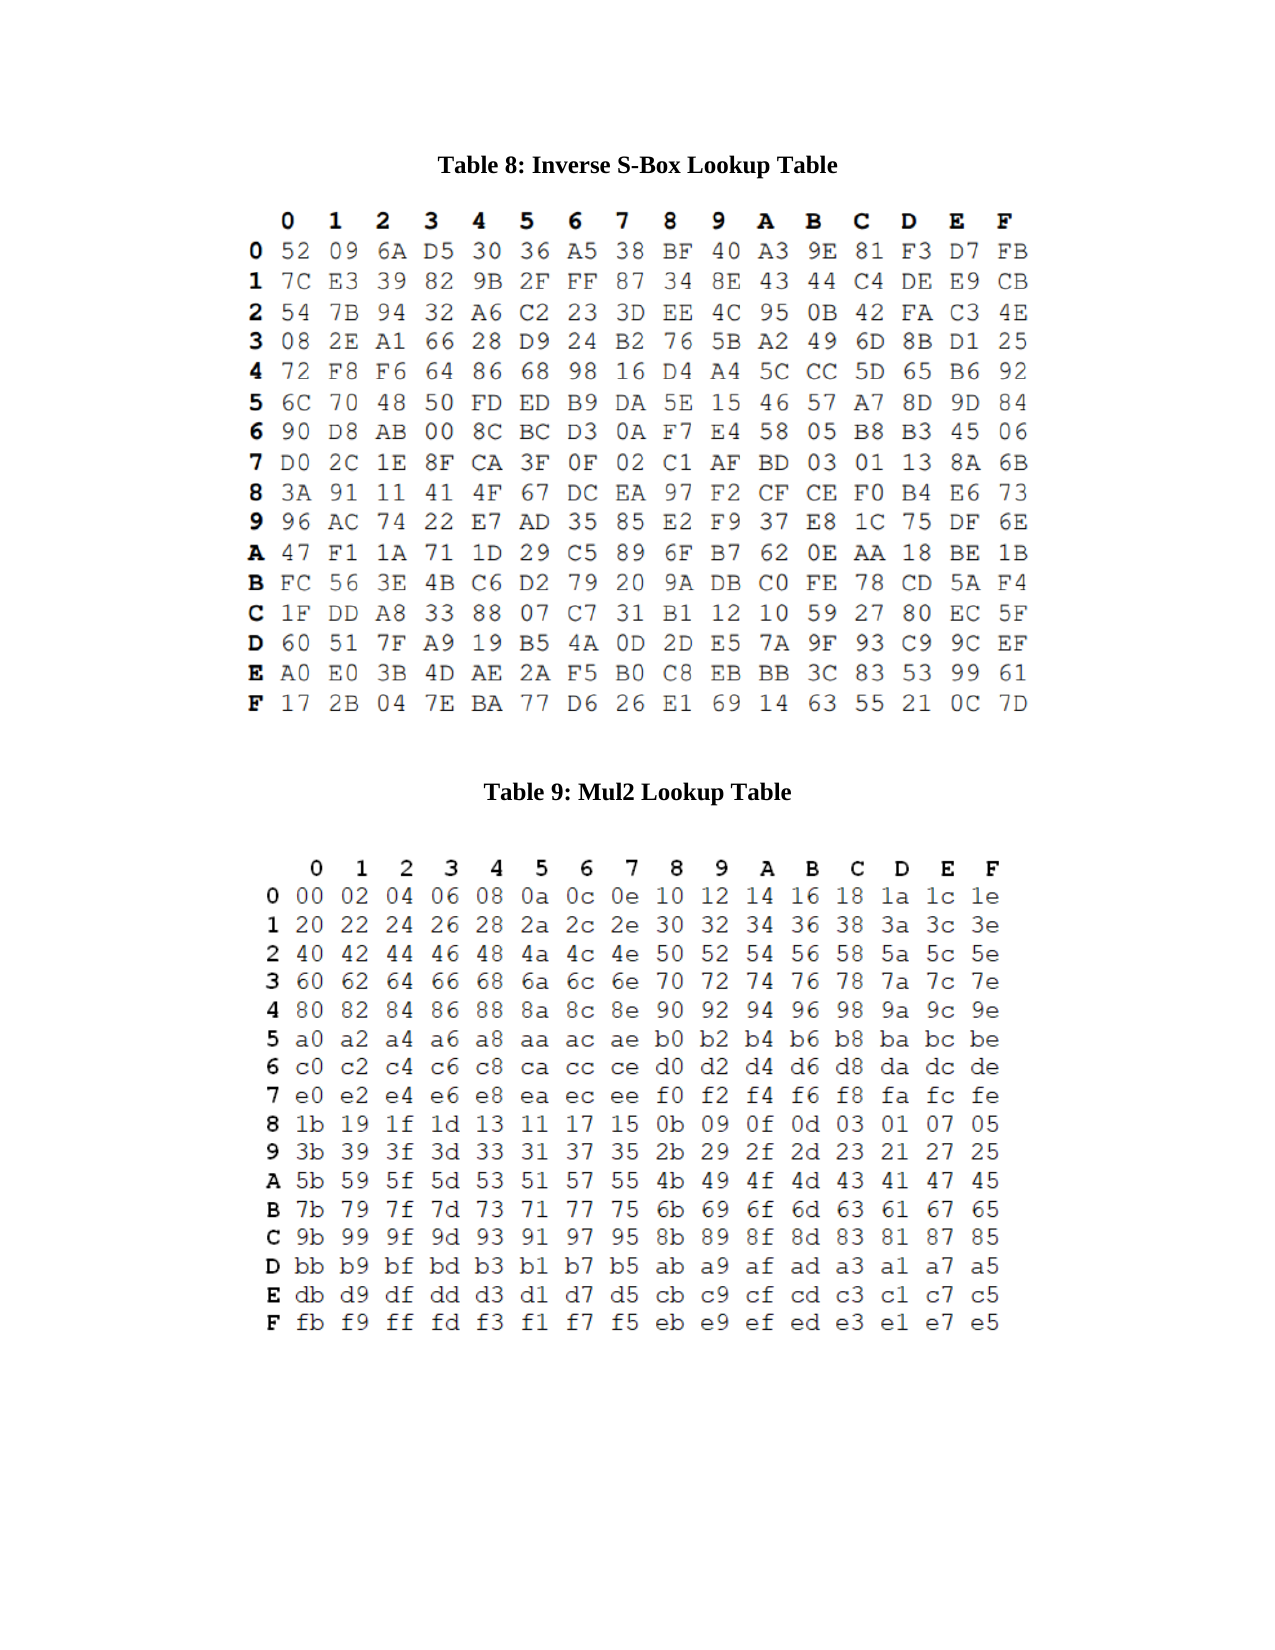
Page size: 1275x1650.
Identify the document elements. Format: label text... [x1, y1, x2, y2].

picture [241, 827, 1034, 1359]
text Table 8: Inverse S-Box Lookup Table [150, 150, 1125, 179]
text Table 9: Mul2 Lookup Table [150, 777, 1125, 806]
picture [242, 199, 1033, 720]
